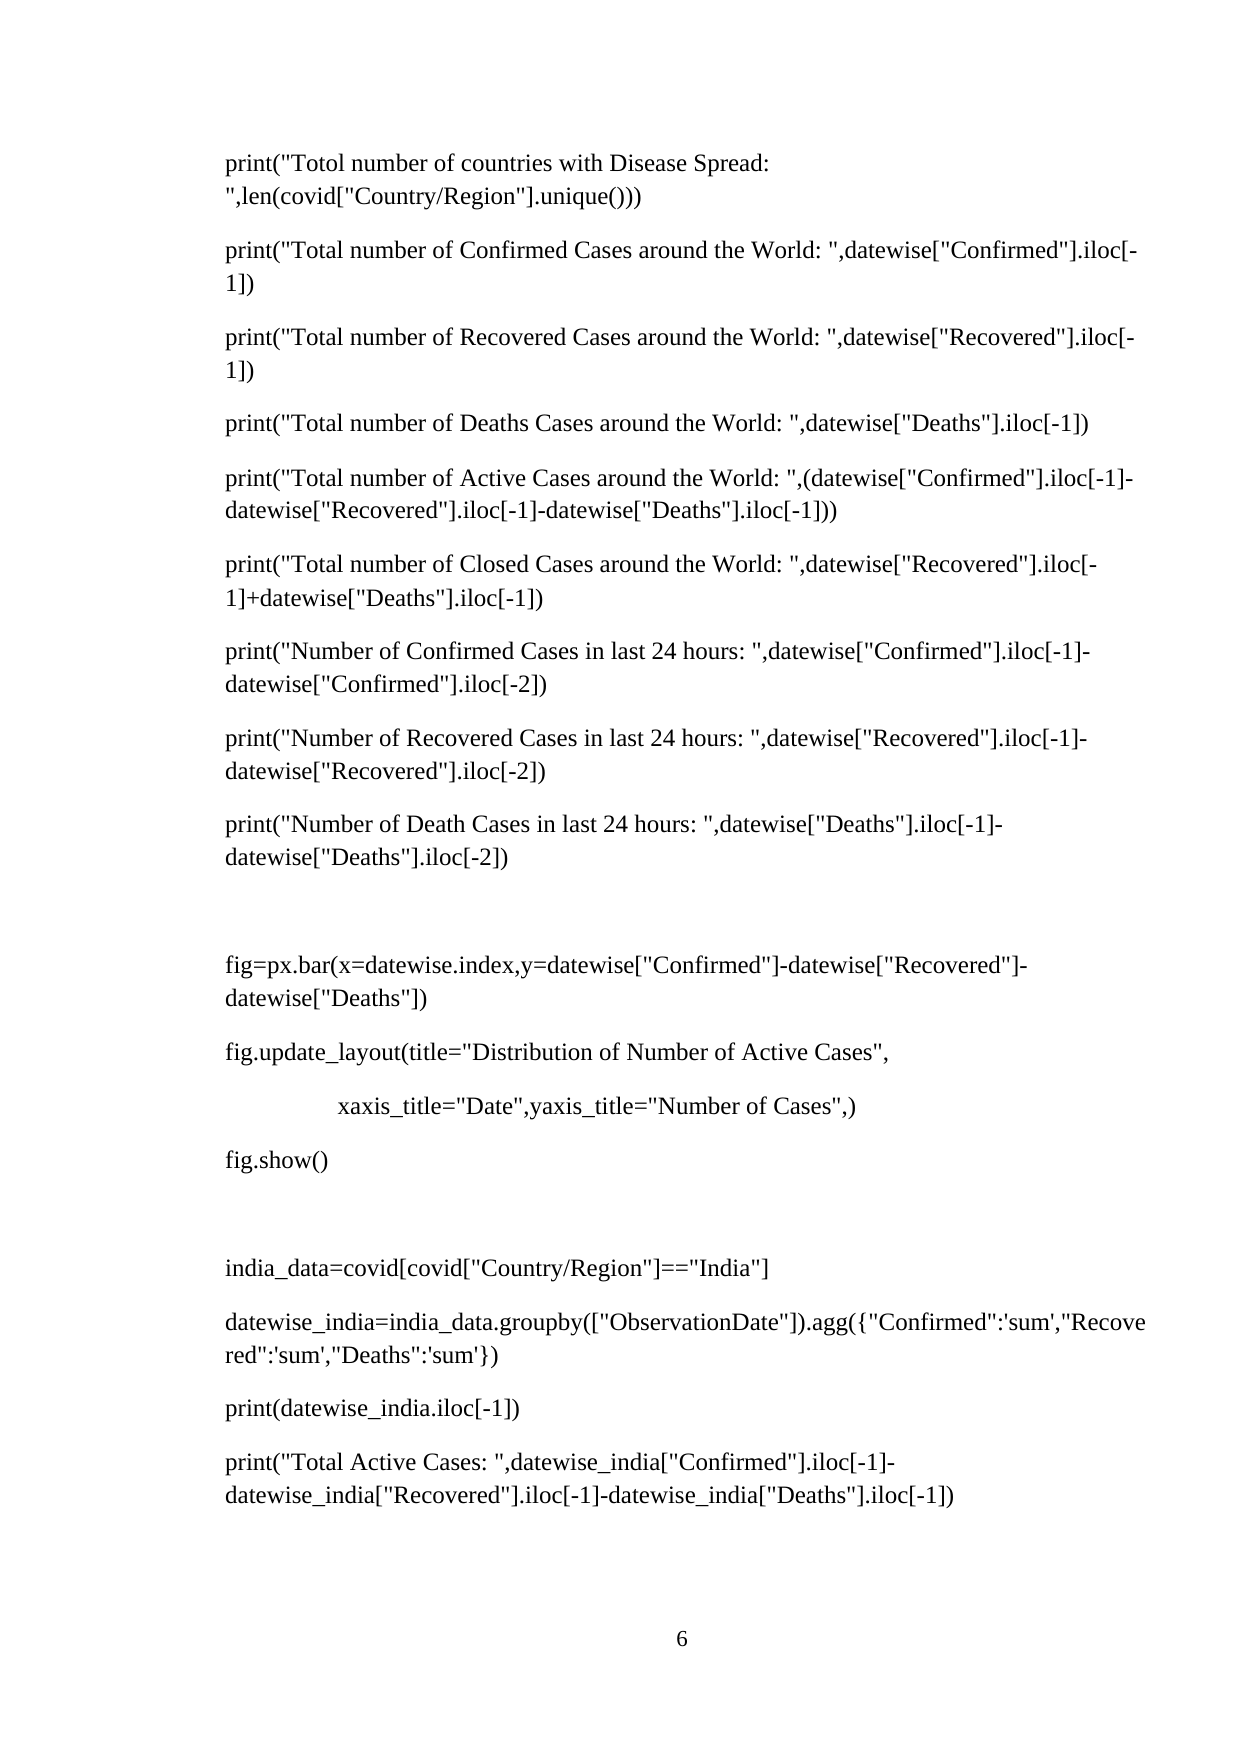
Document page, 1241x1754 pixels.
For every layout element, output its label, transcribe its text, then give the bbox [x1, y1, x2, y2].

text fig.show() [225, 1145, 1171, 1174]
text print("Total number of Closed Cases around the World: ",datewise["Recovered"].iloc[- 1]+datewise["Deaths"].iloc[-1]) [225, 549, 1098, 611]
text print("Number of Confirmed Cases in last 24 hours: ",datewise["Confirmed"].iloc[-1]- datewise["Confirmed"].iloc[-2]) [225, 636, 1091, 698]
text india_data=covid[covid["Country/Region"]=="India"] [225, 1253, 1171, 1281]
text print("Total number of Confirmed Cases around the World: ",datewise["Confirmed"].iloc[- 1]) [225, 235, 1139, 297]
text print("Totol number of countries with Disease Spread: ",len(covid["Country/Region"].unique())) [225, 148, 772, 210]
text fig=px.bar(x=datewise.index,y=datewise["Confirmed"]-datewise["Recovered"]- datewise["Deaths"]) [225, 951, 1030, 1012]
text print("Total Active Cases: ",datewise_india["Confirmed"].iloc[-1]- datewise_india["Recovered"].iloc[-1]-datewise_india["Deaths"].iloc[-1]) [225, 1447, 955, 1509]
text print("Total number of Recovered Cases around the World: ",datewise["Recovered"].iloc[- 1]) [225, 322, 1137, 384]
text print(datewise_india.iloc[-1]) [225, 1393, 1171, 1422]
text print("Total number of Deaths Cases around the World: ",datewise["Deaths"].iloc[-1]) [225, 408, 1171, 437]
text fig.update_layout(title="Distribution of Number of Active Cases", xaxis_title="Date",yaxis_title="Number of Cases",) [225, 1037, 891, 1120]
text datewise_india=india_data.groupby(["ObservationDate"]).agg({"Confirmed":'sum',"Recove red":'sum',"Deaths":'sum'}) [225, 1307, 1148, 1368]
text print("Number of Death Cases in last 24 hours: ",datewise["Deaths"].iloc[-1]- datewise["Deaths"].iloc[-2]) [225, 809, 1004, 871]
text print("Total number of Active Cases around the World: ",(datewise["Confirmed"].iloc[-1]- datewise["Recovered"].iloc[-1]-datewise["Deaths"].iloc[-1])) [225, 463, 1134, 524]
text print("Number of Recovered Cases in last 24 hours: ",datewise["Recovered"].iloc[-1]- datewise["Recovered"].iloc[-2]) [225, 723, 1088, 785]
